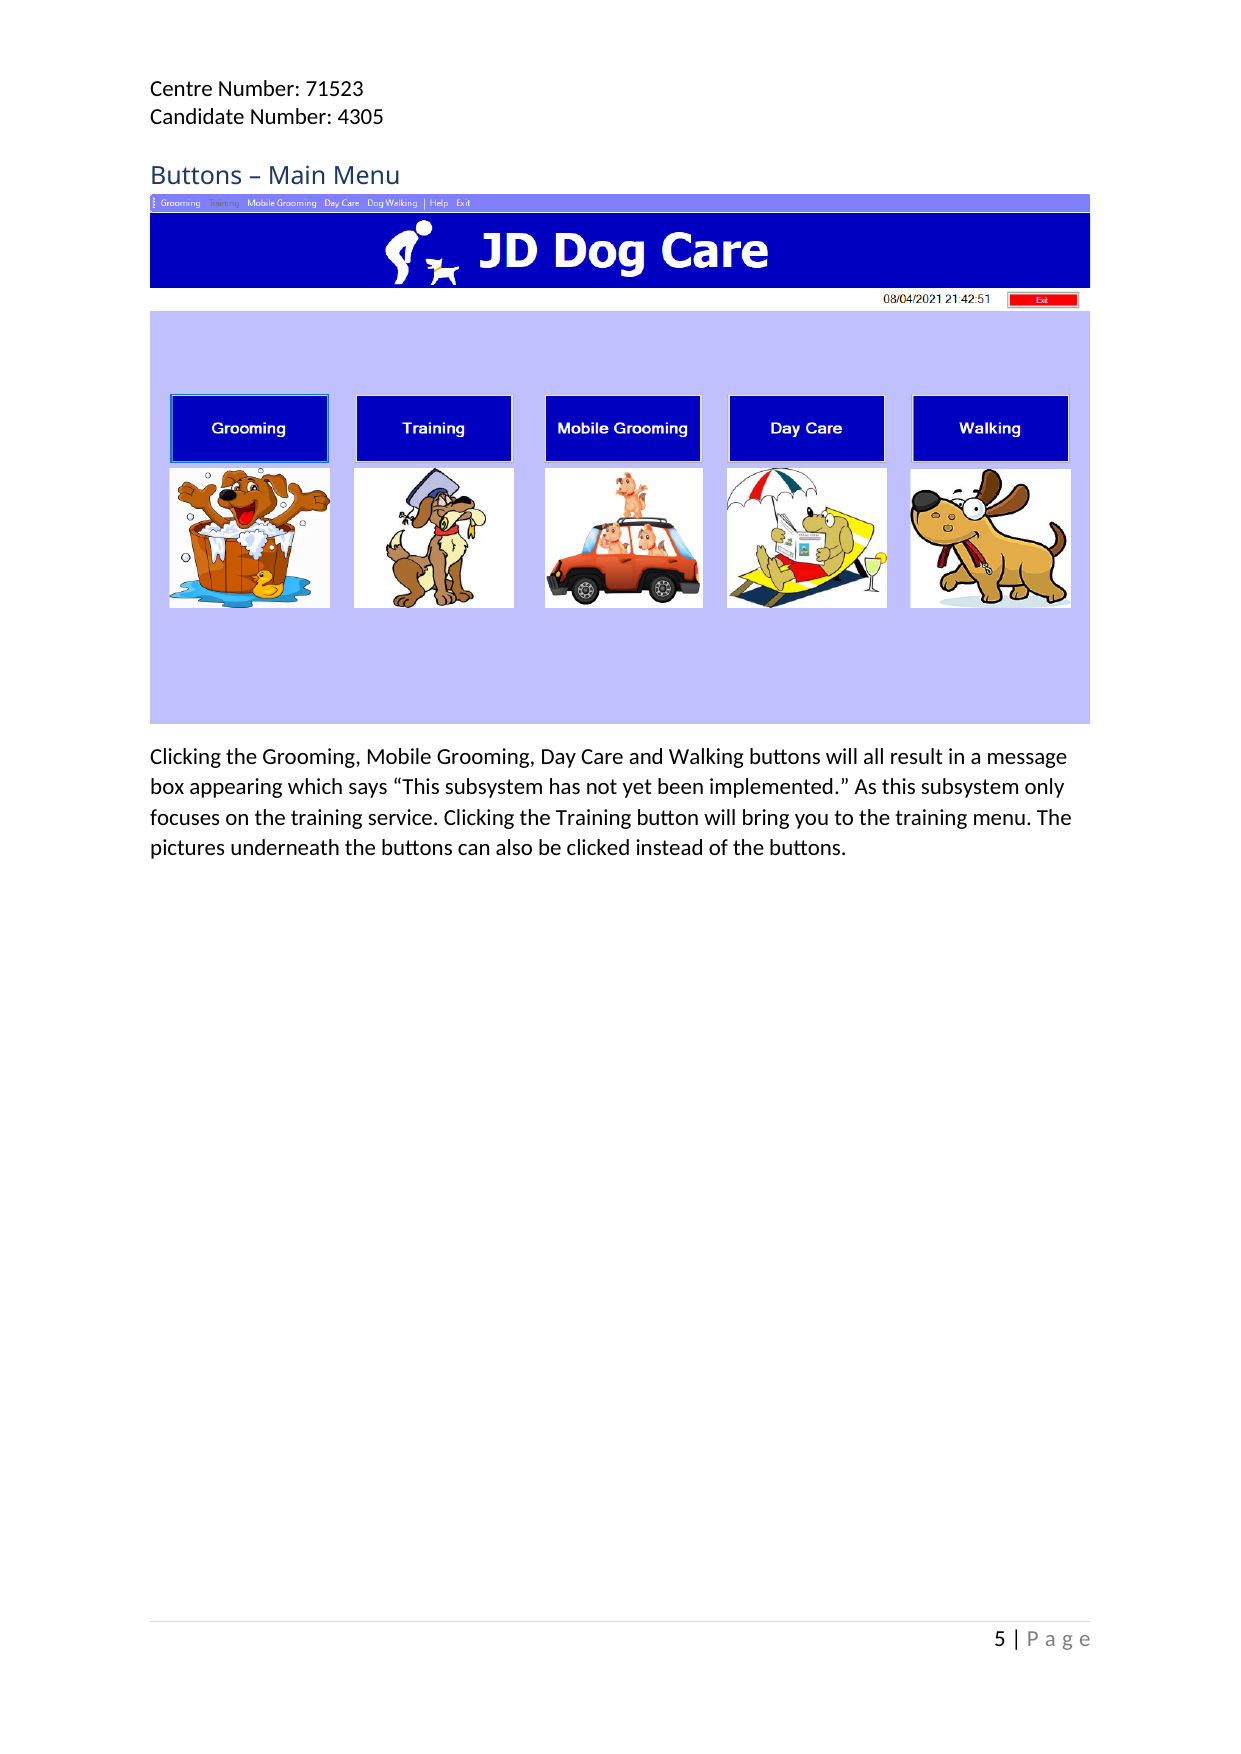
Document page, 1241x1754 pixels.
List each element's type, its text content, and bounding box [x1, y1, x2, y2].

text Clicking the Grooming, Mobile Grooming, Day Care and Walking buttons will all result in a message box appearing which says “This subsystem has not yet been implemented.” As this subsystem only focuses on the training service. Clicking the Training button will bring you to the training menu. The pictures underneath the buttons can also be clicked instead of the buttons. [150, 742, 1090, 861]
picture [150, 194, 1091, 724]
subtitle Buttons – Main Menu [150, 158, 1090, 192]
